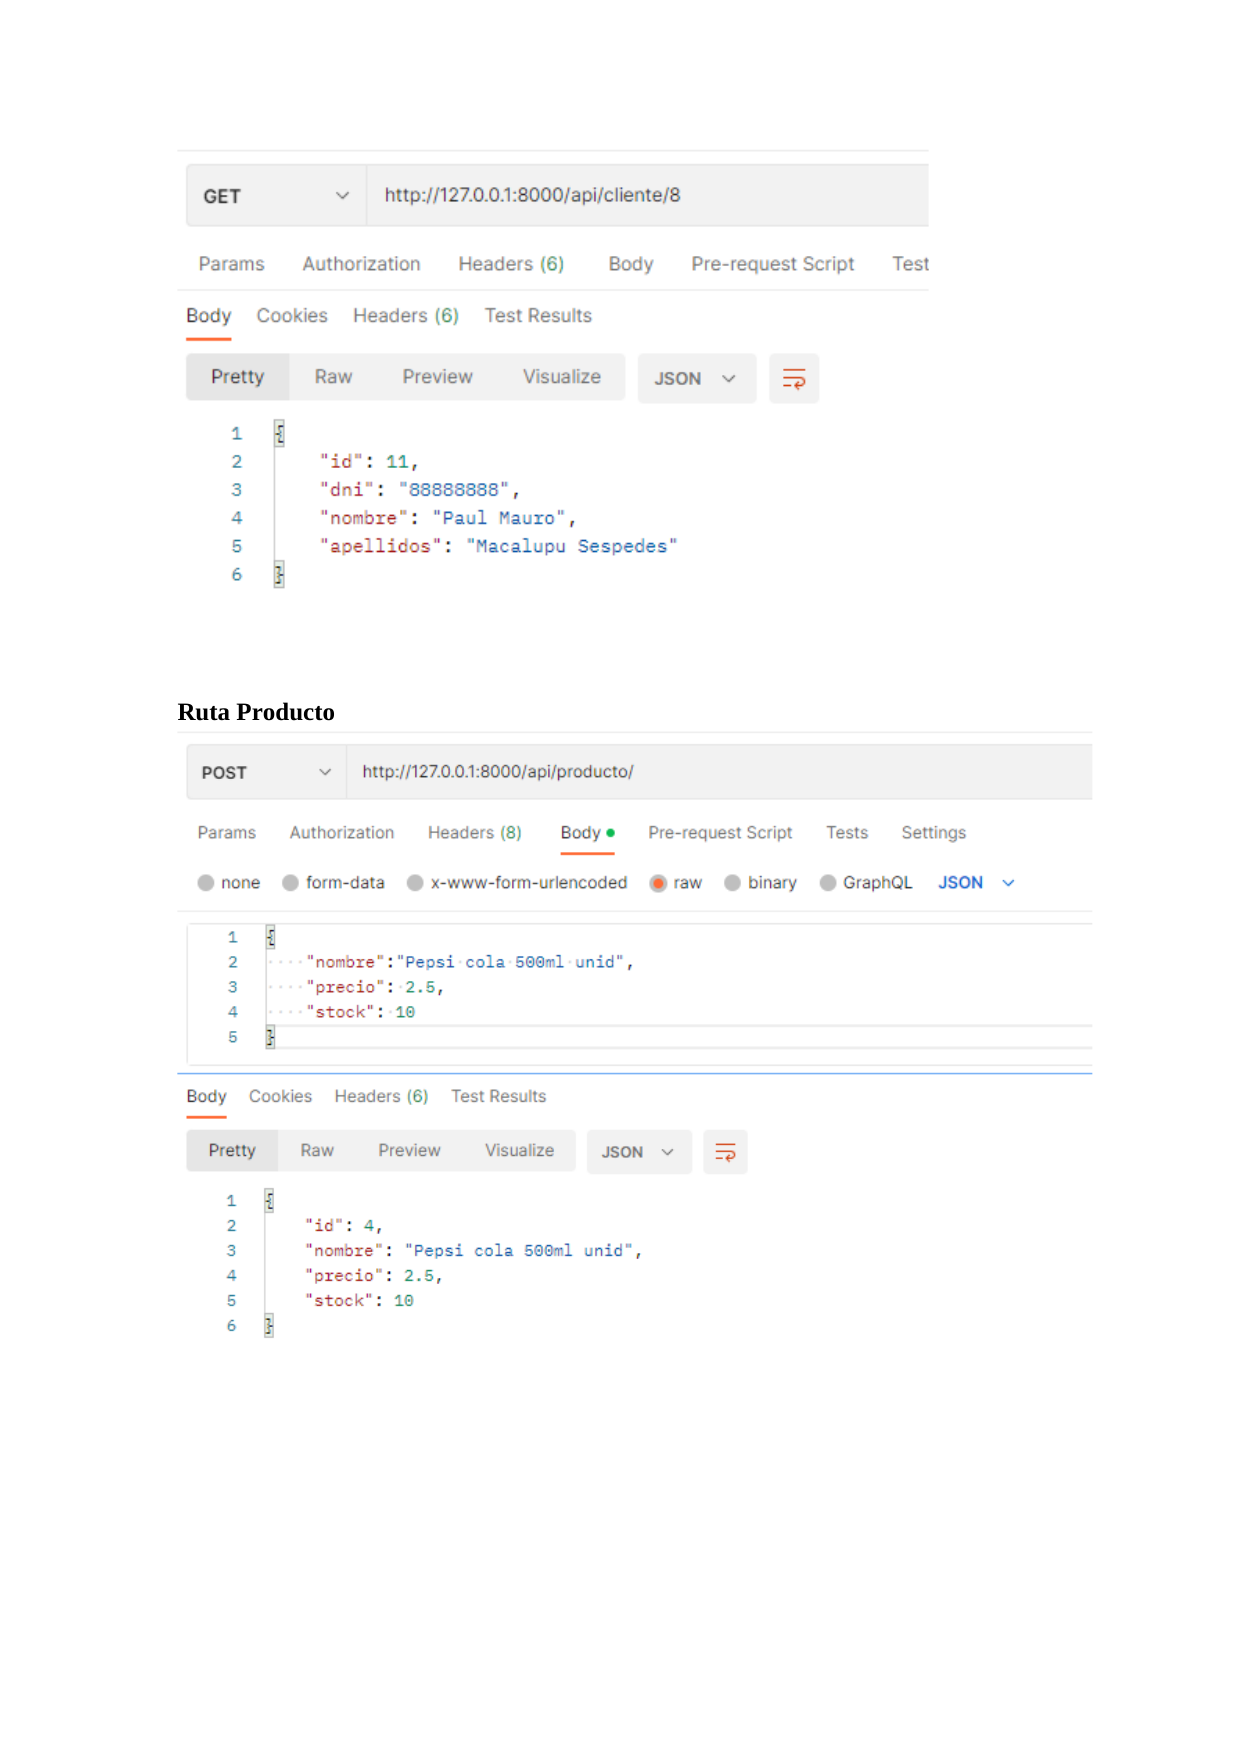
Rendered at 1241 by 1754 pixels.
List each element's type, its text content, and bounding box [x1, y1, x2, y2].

picture [177, 147, 929, 623]
picture [177, 729, 1093, 1370]
subtitle Ruta Producto [177, 697, 1092, 726]
